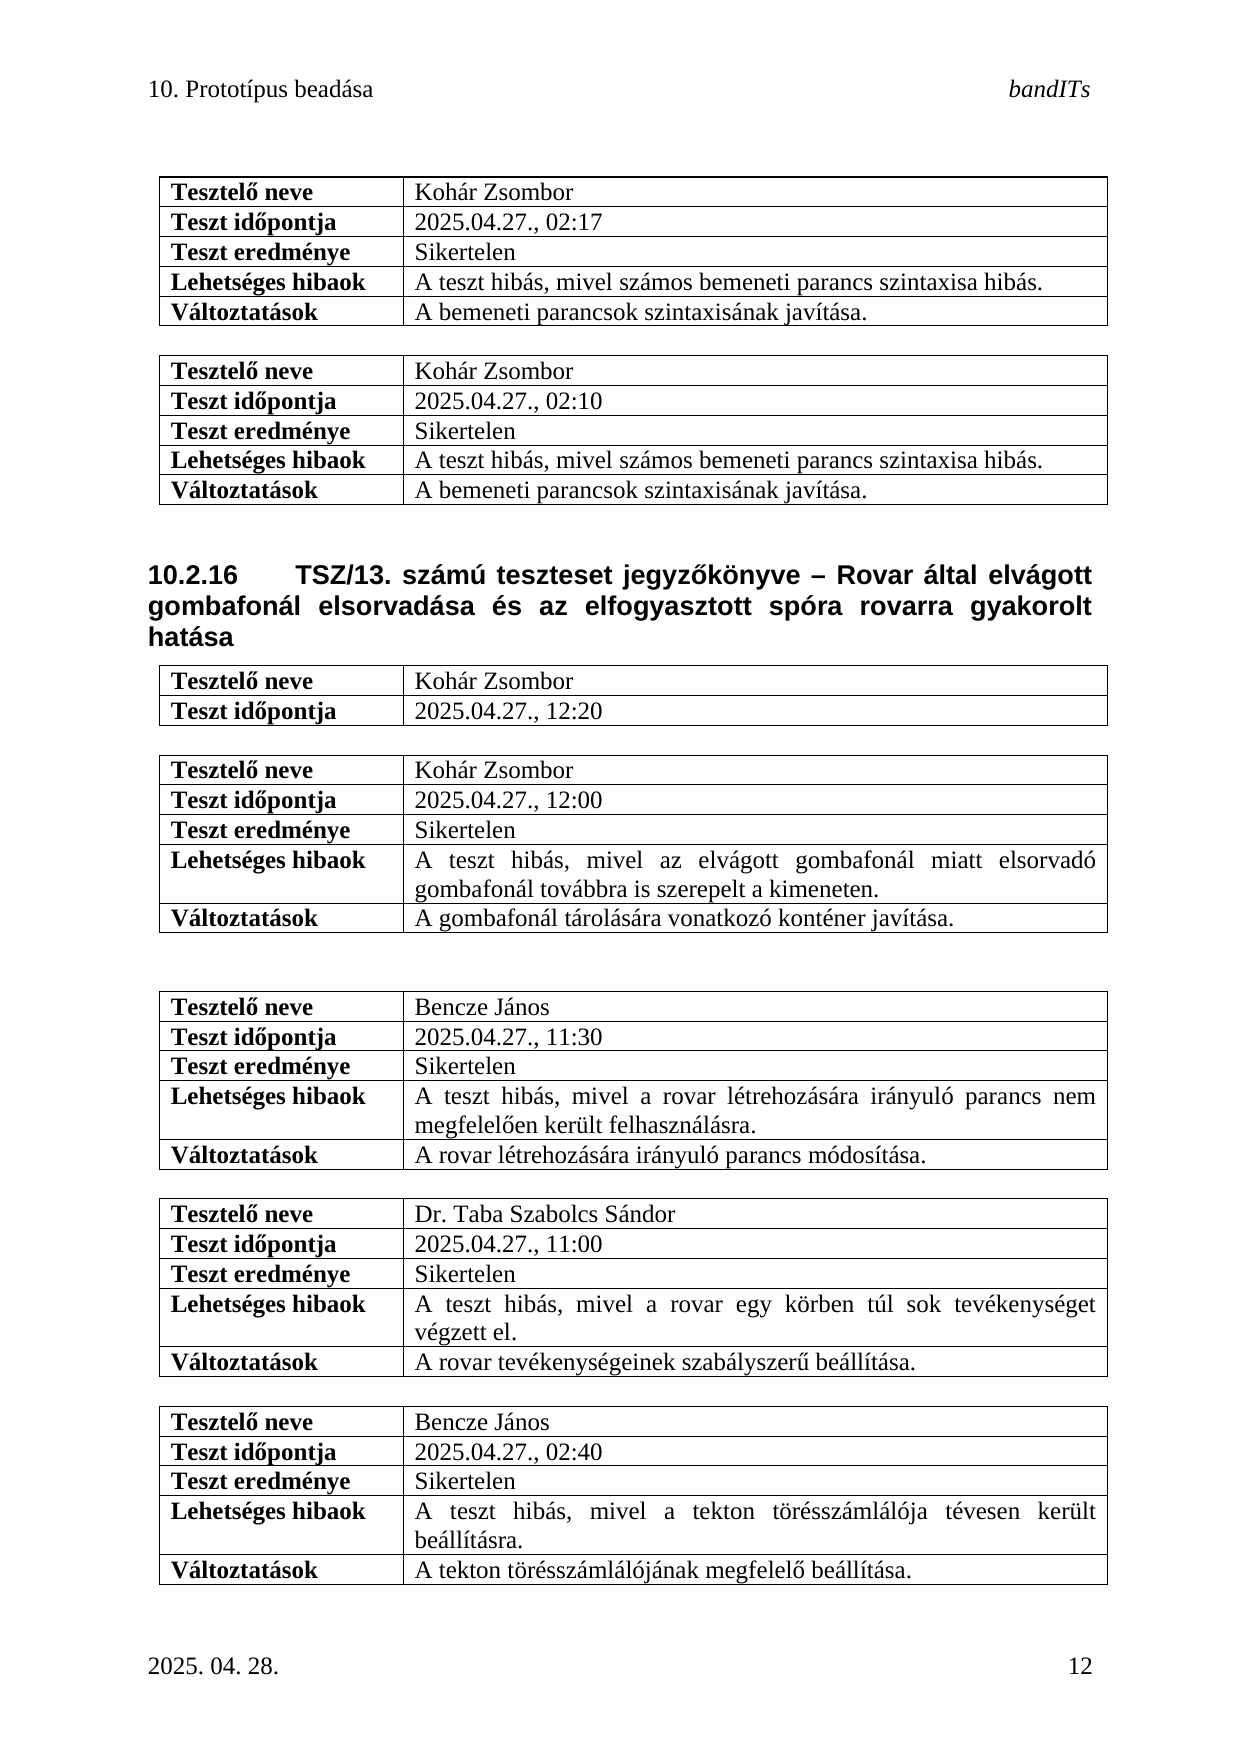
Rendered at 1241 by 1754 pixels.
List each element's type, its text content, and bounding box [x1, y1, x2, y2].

table_cell Teszt eredménye [160, 1466, 403, 1495]
table_cell Teszt időpontja [160, 1437, 403, 1465]
table_cell Teszt eredménye [160, 416, 403, 444]
table_header Kohár Zsombor [404, 666, 1107, 695]
table_cell A bemeneti parancsok szintaxisának javítása. [404, 297, 1107, 325]
table_cell Lehetséges hibaok [160, 446, 403, 474]
table_cell 2025.04.27., 11:30 [404, 1022, 1107, 1050]
table_cell Teszt időpontja [160, 1229, 403, 1258]
table_cell 2025.04.27., 11:00 [404, 1229, 1107, 1258]
table_header Kohár Zsombor [404, 756, 1107, 784]
table_header Tesztelő neve [160, 1407, 403, 1436]
table_cell 2025.04.27., 12:00 [404, 785, 1107, 814]
table_cell 2025.04.27., 02:10 [404, 386, 1107, 415]
table_cell A bemeneti parancsok szintaxisának javítása. [404, 475, 1107, 504]
table_cell A teszt hibás, mivel számos bemeneti parancs szintaxisa hibás. [404, 267, 1107, 296]
table_cell A gombafonál tárolására vonatkozó konténer javítása. [404, 904, 1107, 932]
table_header Tesztelő neve [160, 992, 403, 1021]
table_header Tesztelő neve [160, 756, 403, 784]
table_cell Lehetséges hibaok [160, 267, 403, 296]
table_cell A rovar tevékenységeinek szabályszerű beállítása. [404, 1347, 1107, 1376]
table_header Tesztelő neve [160, 666, 403, 695]
table_cell Sikertelen [404, 1051, 1107, 1080]
table_cell Lehetséges hibaok [160, 1496, 403, 1554]
table_cell Sikertelen [404, 416, 1107, 444]
table_cell Változtatások [160, 904, 403, 932]
table_cell A teszt hibás, mivel a tekton törésszámlálója tévesen került beállításra. [404, 1496, 1107, 1554]
table_cell Lehetséges hibaok [160, 1289, 403, 1346]
table_header Kohár Zsombor [404, 356, 1107, 385]
table_header Kohár Zsombor [404, 178, 1107, 206]
table_cell A rovar létrehozására irányuló parancs módosítása. [404, 1140, 1107, 1168]
table_cell A teszt hibás, mivel a rovar egy körben túl sok tevékenységet végzett el. [404, 1289, 1107, 1346]
table_cell Teszt időpontja [160, 785, 403, 814]
table_cell Teszt eredménye [160, 1259, 403, 1288]
table_cell Teszt időpontja [160, 1022, 403, 1050]
table_cell Teszt eredménye [160, 237, 403, 266]
table_cell Teszt eredménye [160, 1051, 403, 1080]
table_cell Teszt időpontja [160, 386, 403, 415]
table_header Bencze János [404, 992, 1107, 1021]
table_cell Változtatások [160, 297, 403, 325]
table_cell Sikertelen [404, 1259, 1107, 1288]
table_cell A teszt hibás, mivel a rovar létrehozására irányuló parancs nem megfelelően került felhasználásra. [404, 1081, 1107, 1139]
table_cell Sikertelen [404, 237, 1107, 266]
table_header Tesztelő neve [160, 1199, 403, 1228]
table_cell 2025.04.27., 02:40 [404, 1437, 1107, 1465]
table_header Bencze János [404, 1407, 1107, 1436]
table_cell 2025.04.27., 02:17 [404, 207, 1107, 236]
subtitle TSZ/13. számú teszteset jegyzőkönyve – Rovar által elvágott gombafonál elsorvadása és az elfogyasztott spóra rovarra gyakorolt hatása [148, 559, 1093, 653]
table_cell Teszt eredménye [160, 815, 403, 844]
table_cell Lehetséges hibaok [160, 845, 403, 902]
table_cell A teszt hibás, mivel számos bemeneti parancs szintaxisa hibás. [404, 446, 1107, 474]
table_cell A teszt hibás, mivel az elvágott gombafonál miatt elsorvadó gombafonál továbbra is szerepelt a kimeneten. [404, 845, 1107, 902]
table_cell Változtatások [160, 1555, 403, 1583]
table_cell Lehetséges hibaok [160, 1081, 403, 1139]
table_cell A tekton törésszámlálójának megfelelő beállítása. [404, 1555, 1107, 1583]
table_header Tesztelő neve [160, 178, 403, 206]
table_header Dr. Taba Szabolcs Sándor [404, 1199, 1107, 1228]
table_cell Változtatások [160, 475, 403, 504]
table_cell Változtatások [160, 1140, 403, 1168]
table_cell Sikertelen [404, 815, 1107, 844]
table_cell Változtatások [160, 1347, 403, 1376]
table_cell Teszt időpontja [160, 207, 403, 236]
table_cell Teszt időpontja [160, 696, 403, 725]
table_cell Sikertelen [404, 1466, 1107, 1495]
table_cell 2025.04.27., 12:20 [404, 696, 1107, 725]
table_header Tesztelő neve [160, 356, 403, 385]
